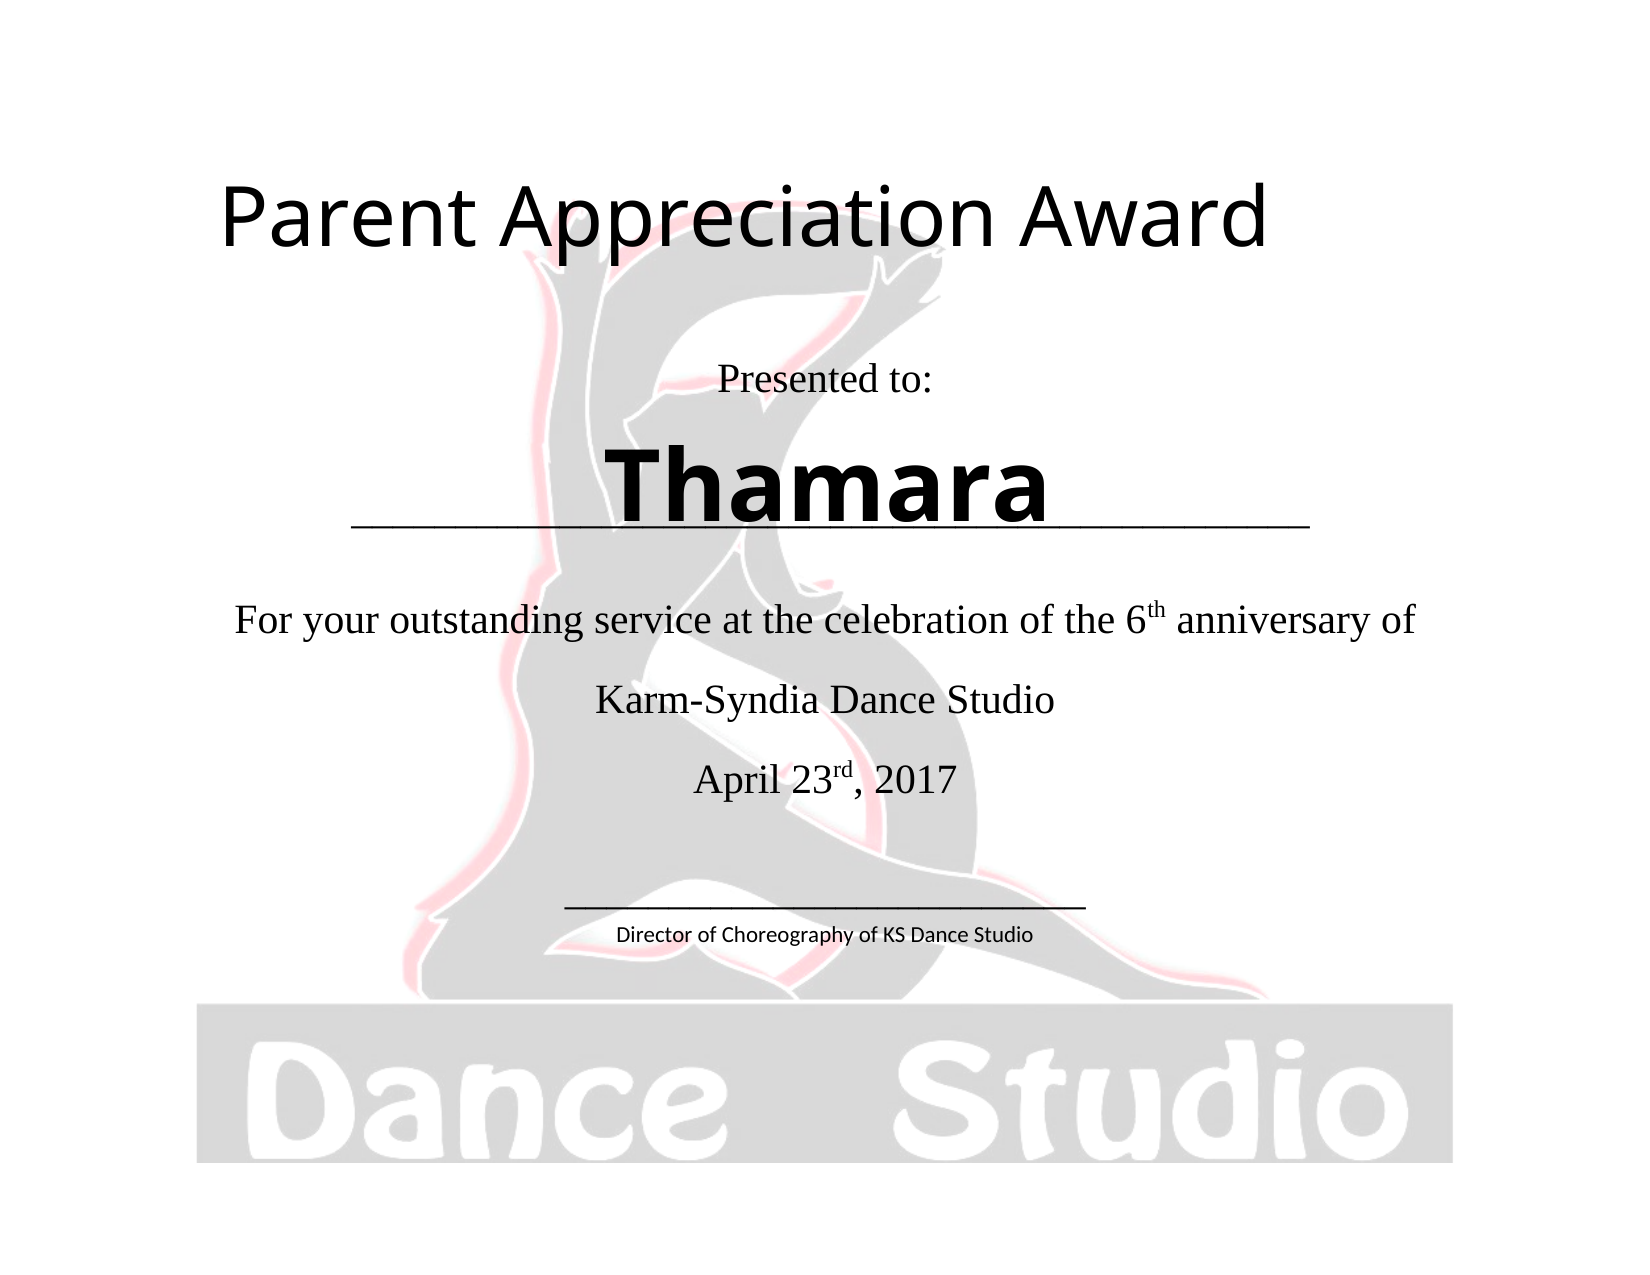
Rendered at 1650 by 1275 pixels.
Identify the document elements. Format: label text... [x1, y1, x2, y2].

text Director of Choreography of KS Dance Studio [150, 920, 1500, 948]
text For your outstanding service at the celebration of the 6th anniversary of [150, 595, 1500, 643]
text Presented to: [150, 353, 1500, 401]
text ______________________________________________ [150, 484, 1500, 532]
text April 23rd, 2017 [150, 755, 1500, 803]
text _________________________ [150, 865, 1500, 913]
text Karm-Syndia Dance Studio [150, 675, 1500, 723]
